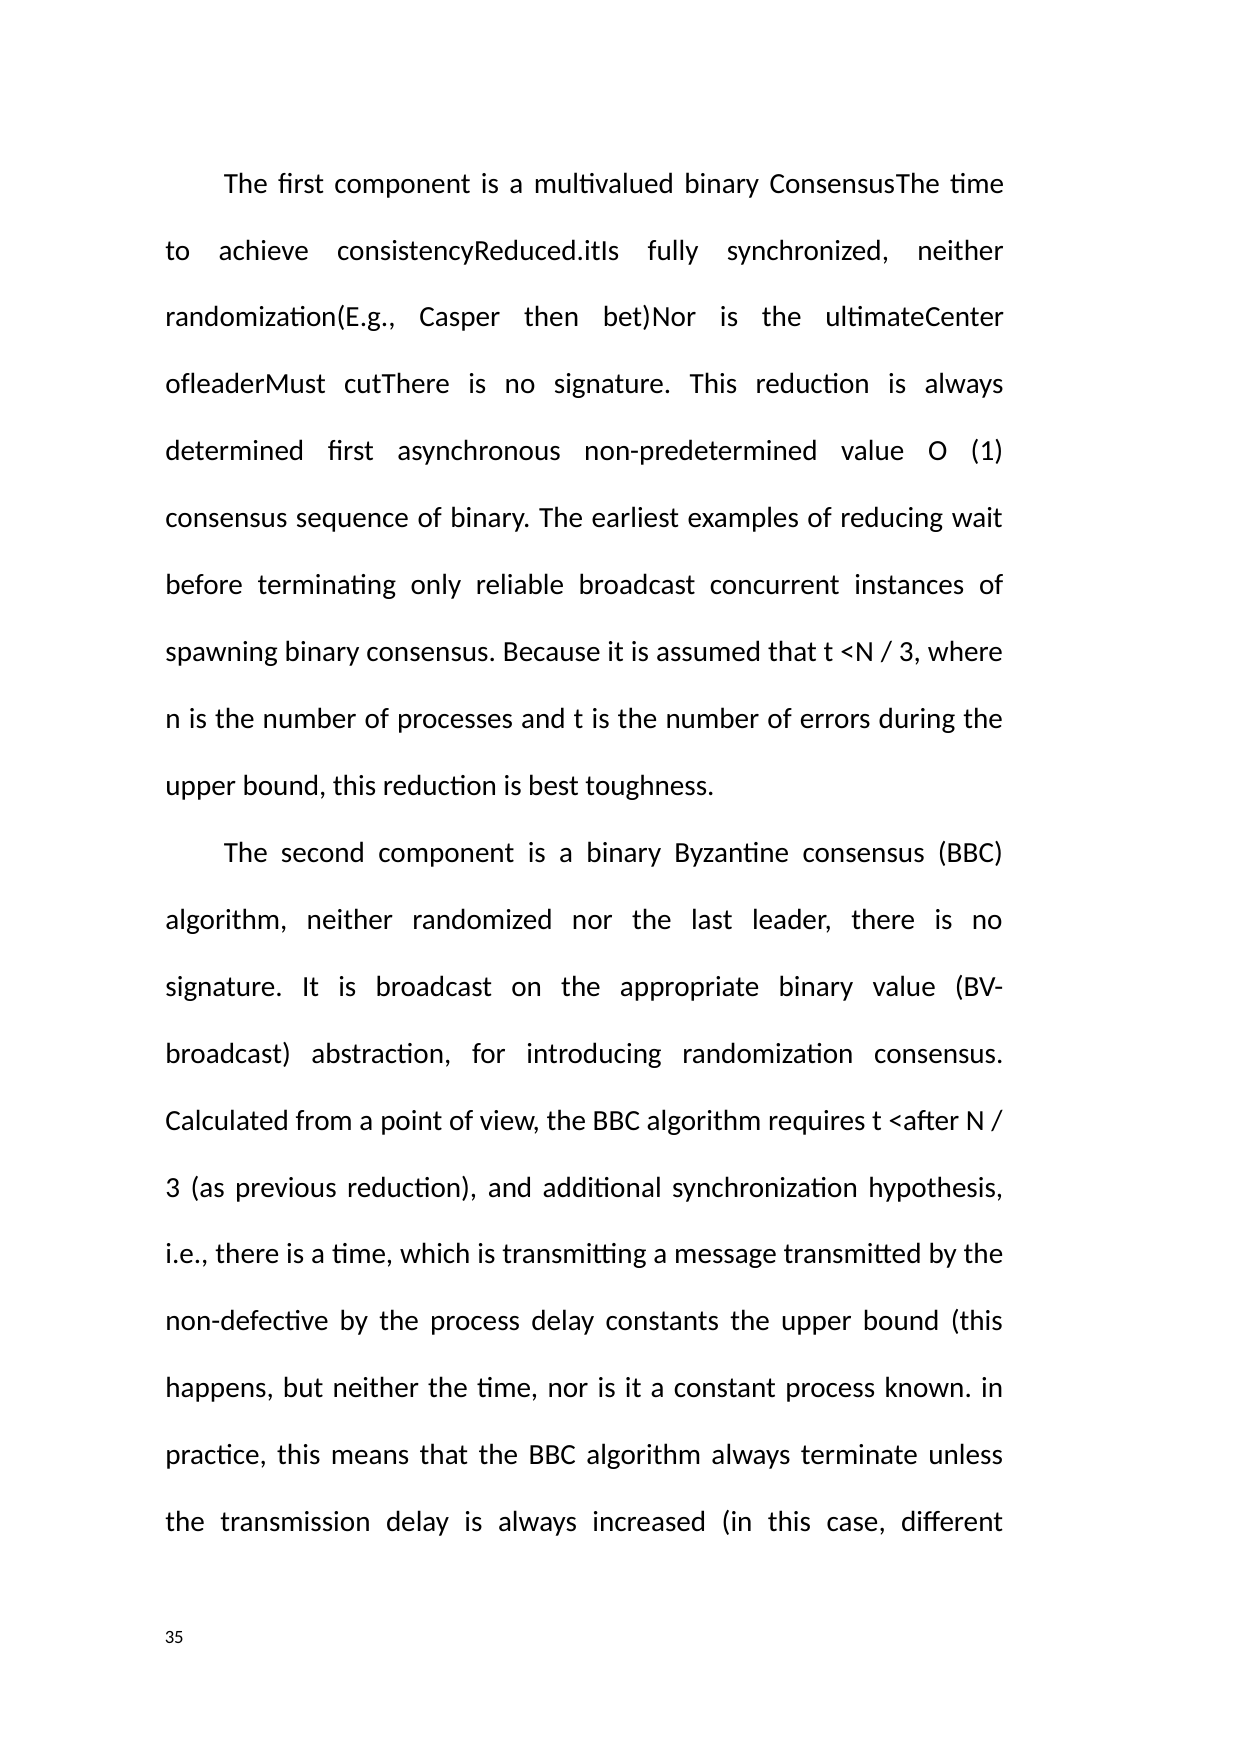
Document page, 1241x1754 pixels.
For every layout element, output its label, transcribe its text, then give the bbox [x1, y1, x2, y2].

text The first component is a multivalued binary ConsensusThe time to achieve consistencyReduced.itIs fully synchronized, neither randomization(E.g., Casper then bet)Nor is the ultimateCenter ofleaderMust cutThere is no signature. This reduction is always determined first asynchronous non-predetermined value O (1) consensus sequence of binary. The earliest examples of reducing wait before terminating only reliable broadcast concurrent instances of spawning binary consensus. Because it is assumed that t <N / 3, where n is the number of processes and t is the number of errors during the upper bound, this reduction is best toughness. [165, 150, 1004, 817]
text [165, 819, 1004, 1553]
